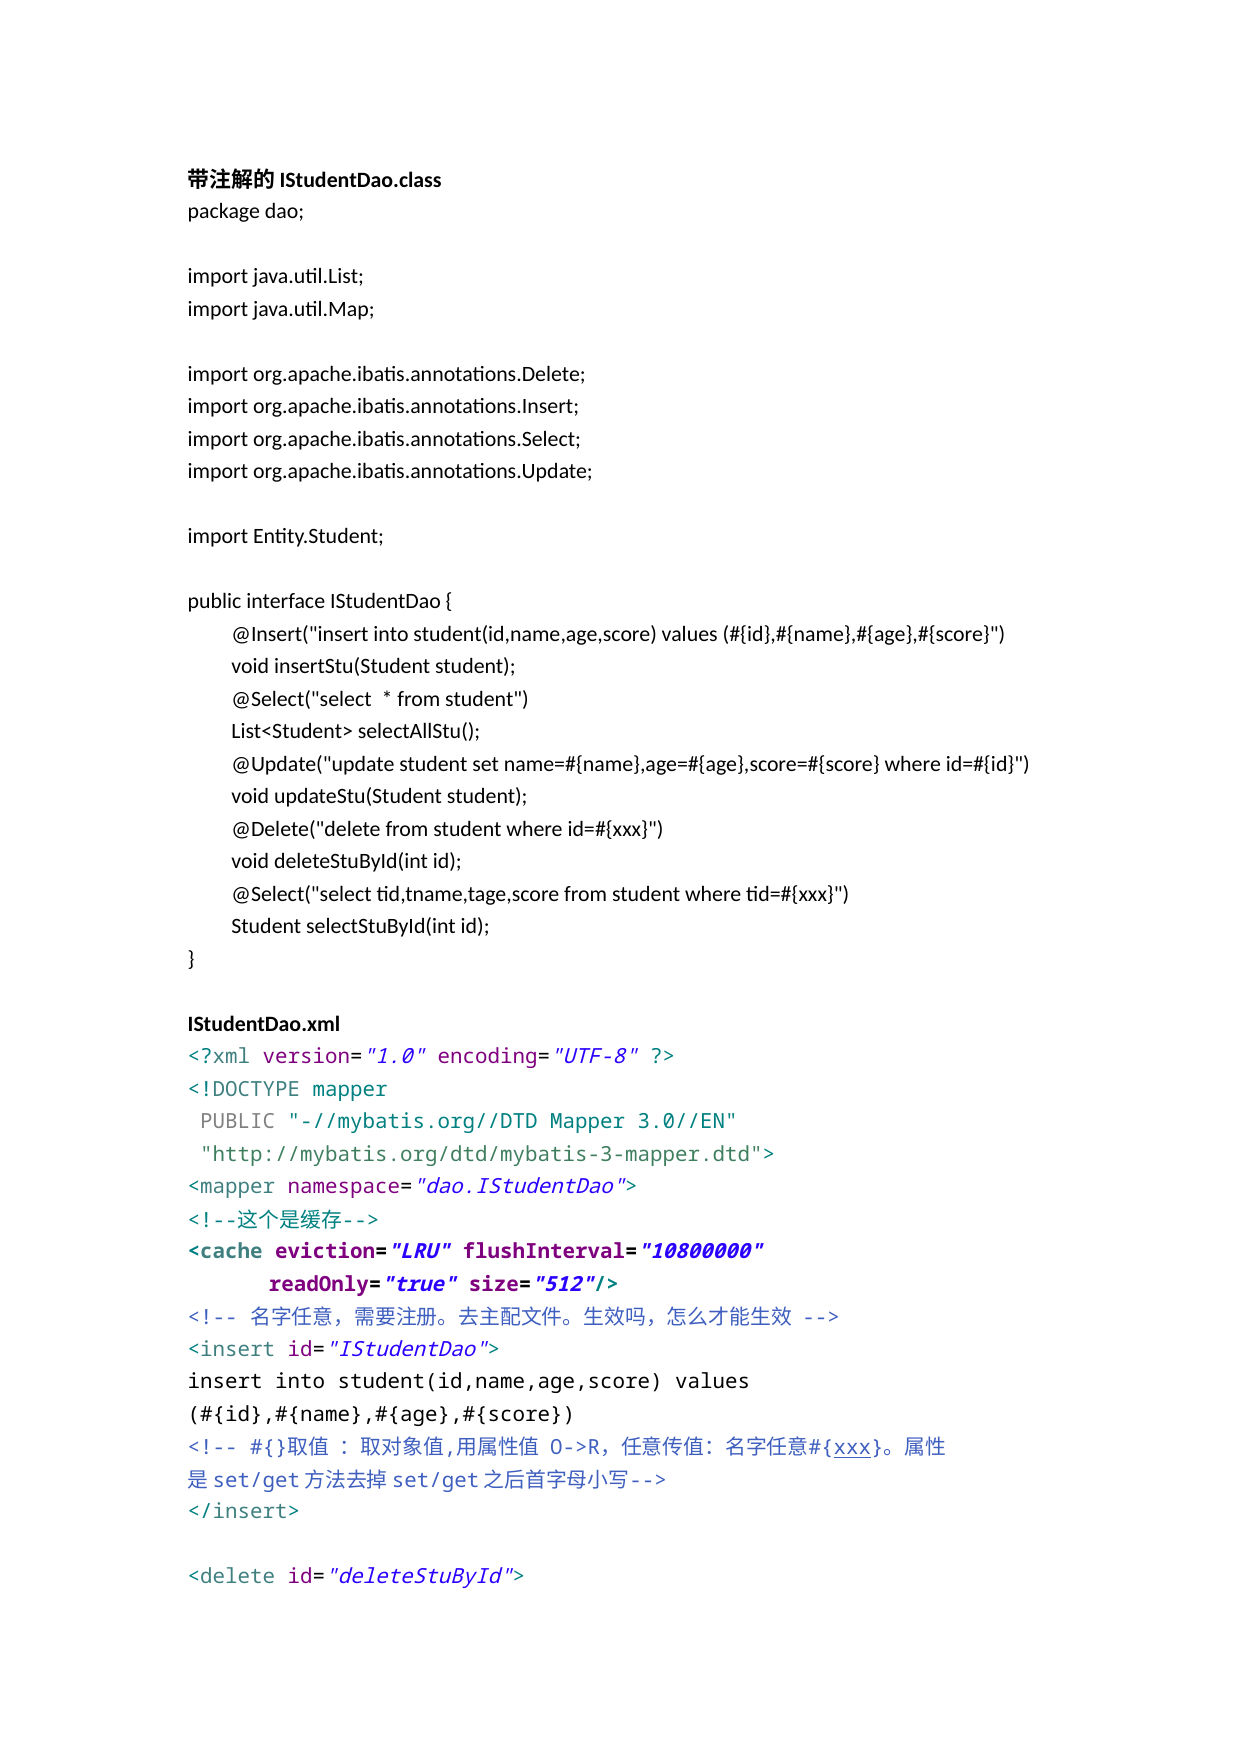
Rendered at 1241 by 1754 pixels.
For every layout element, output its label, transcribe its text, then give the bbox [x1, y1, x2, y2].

text package dao; [187, 194, 1053, 227]
text @Delete("delete from student where id=#{xxx}") [187, 812, 1053, 844]
text "http://mybatis.org/dtd/mybatis-3-mapper.dtd"> [187, 1137, 1053, 1169]
text readOnly="true" size="512"/> [187, 1267, 1053, 1299]
text <!DOCTYPE mapper [187, 1072, 1053, 1104]
text import org.apache.ibatis.annotations.Update; [187, 454, 1053, 487]
text @Select("select * from student") [187, 682, 1053, 714]
text public interface IStudentDao { [187, 584, 1053, 617]
text import Entity.Student; [187, 519, 1053, 552]
text import org.apache.ibatis.annotations.Delete; [187, 357, 1053, 389]
text Student selectStuById(int id); [187, 909, 1053, 942]
text PUBLIC "-//mybatis.org//DTD Mapper 3.0//EN" [187, 1104, 1053, 1137]
text <cache eviction="LRU" flushInterval="10800000" [187, 1234, 1053, 1267]
text 带注解的IStudentDao.class [187, 162, 1053, 194]
text import java.util.Map; [187, 292, 1053, 324]
text void updateStu(Student student); [187, 779, 1053, 812]
text void deleteStuById(int id); [187, 844, 1053, 877]
text } [187, 942, 1053, 974]
text <!--这个是缓存--> [187, 1202, 1053, 1234]
text <insert id="IStudentDao"> [187, 1332, 1053, 1364]
text <!-- 名字任意，需要注册。去主配文件。生效吗，怎么才能生效 --> [187, 1299, 1053, 1332]
text </insert> [187, 1494, 1053, 1527]
text <mapper namespace="dao.IStudentDao"> [187, 1169, 1053, 1202]
text import java.util.List; [187, 259, 1053, 292]
text <delete id="deleteStuById"> [187, 1559, 1053, 1592]
text @Insert("insert into student(id,name,age,score) values (#{id},#{name},#{age},#{score}") [187, 617, 1053, 649]
text import org.apache.ibatis.annotations.Select; [187, 422, 1053, 454]
text <!-- #{}取值 ：取对象值,用属性值 O->R，任意传值：名字任意#{xxx}。属性是set/get方法去掉set/get之后首字母小写--> [187, 1429, 1053, 1494]
text @Select("select tid,tname,tage,score from student where tid=#{xxx}") [187, 877, 1053, 909]
text void insertStu(Student student); [187, 649, 1053, 682]
text IStudentDao.xml [187, 1007, 1053, 1039]
text List<Student> selectAllStu(); [187, 714, 1053, 747]
text @Update("update student set name=#{name},age=#{age},score=#{score} where id=#{id}") [187, 747, 1053, 779]
text insert into student(id,name,age,score) values (#{id},#{name},#{age},#{score}) [187, 1364, 1053, 1429]
text import org.apache.ibatis.annotations.Insert; [187, 389, 1053, 422]
text <?xml version="1.0" encoding="UTF-8" ?> [187, 1039, 1053, 1072]
